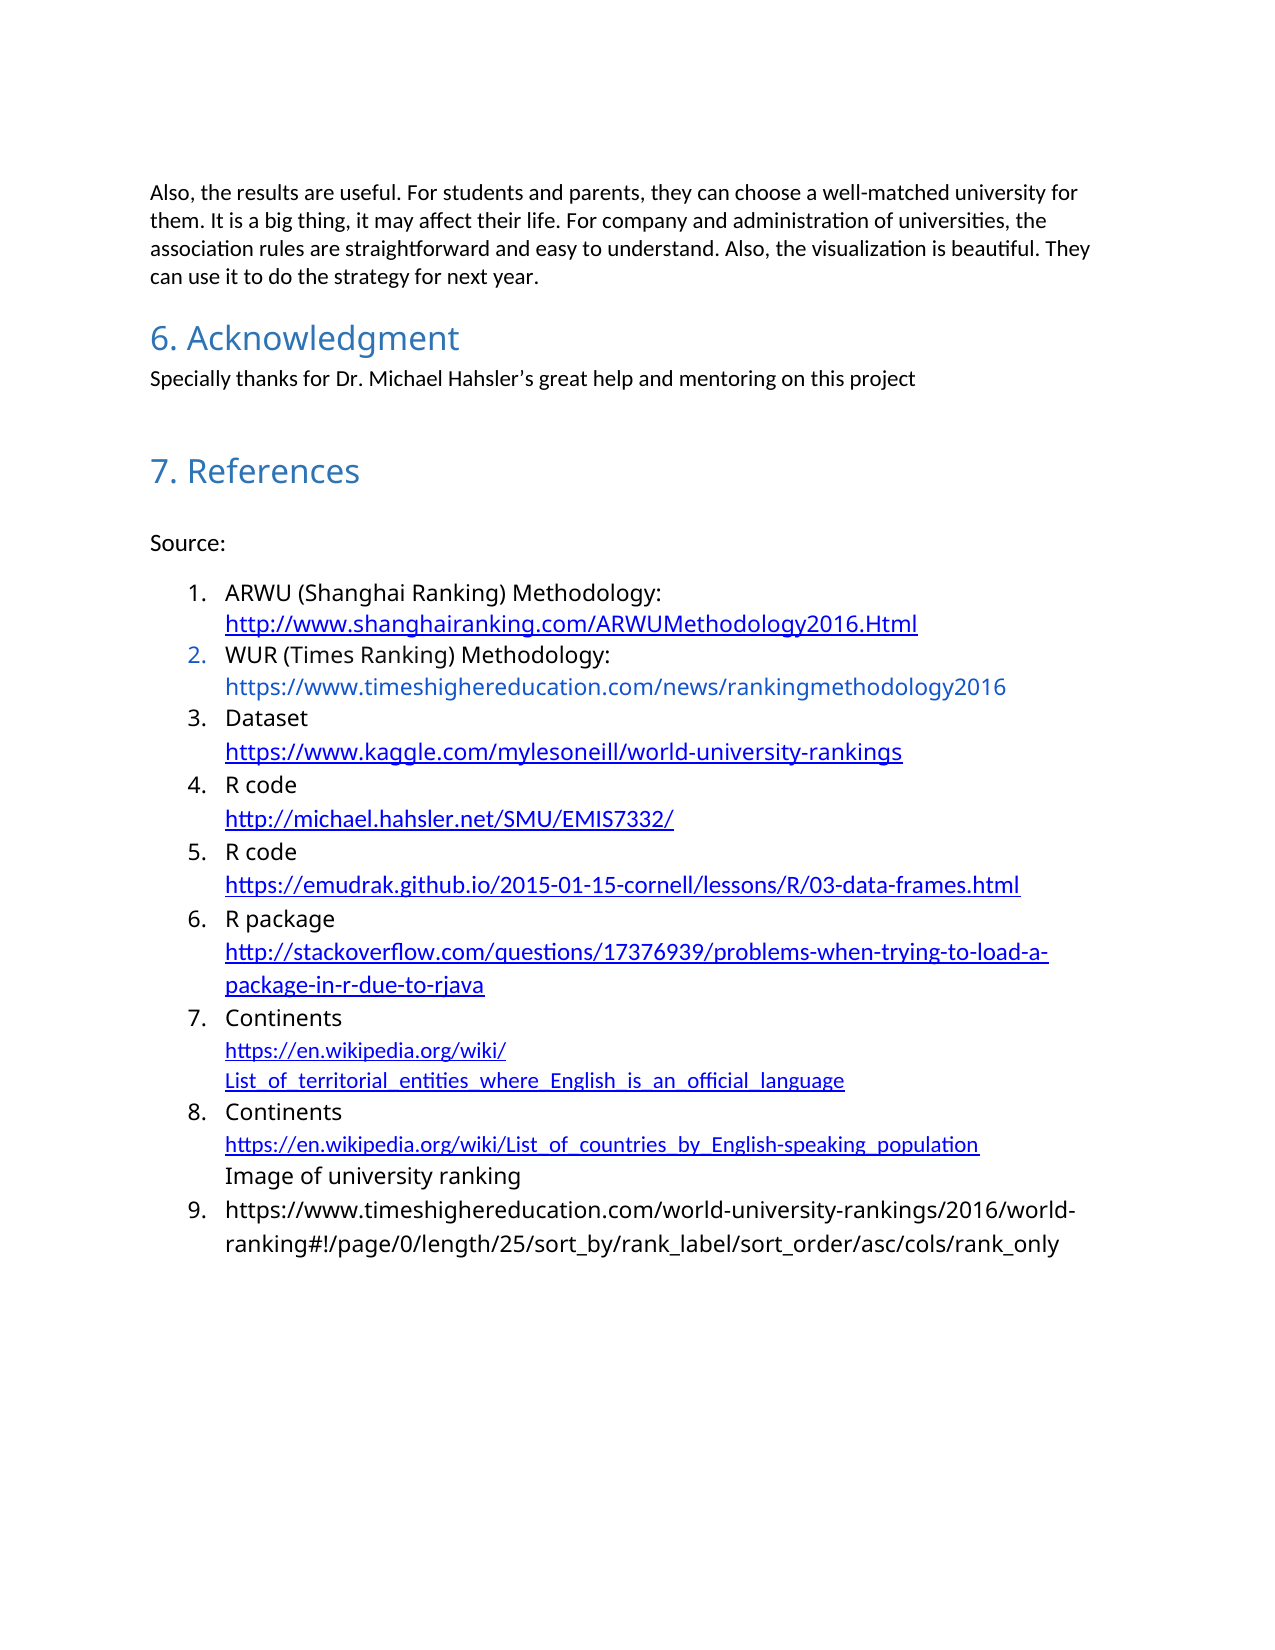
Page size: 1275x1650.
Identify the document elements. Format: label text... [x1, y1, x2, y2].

text Source: [150, 527, 1125, 558]
list http://stackoverflow.com/questions/17376939/problems-when-trying-to-load-a-package-in-r-due-to-rjava [225, 936, 1125, 1000]
list R code [187, 836, 1125, 867]
list https://en.wikipedia.org/wiki/List_of_countries_by_English-speaking_population [225, 1130, 1125, 1158]
list ARWU (Shanghai Ranking) Methodology: [187, 577, 1125, 608]
subtitle 7. References [150, 448, 1125, 493]
list https://en.wikipedia.org/wiki/List_of_territorial_entities_where_English_is_an_official_language [225, 1036, 1125, 1094]
list Continents [187, 1002, 1125, 1033]
list https://www.timeshighereducation.com/world-university-rankings/2016/world-ranking#!/page/0/length/25/sort_by/rank_label/sort_order/asc/cols/rank_only [187, 1194, 1125, 1259]
list R code [187, 769, 1125, 800]
list Dataset [187, 702, 1125, 733]
subtitle 6. Acknowledgment [150, 315, 1125, 361]
text Specially thanks for Dr. Michael Hahsler’s great help and mentoring on this project [150, 364, 1125, 392]
list https://www.timeshighereducation.com/news/rankingmethodology2016 [225, 670, 1125, 702]
list WUR (Times Ranking) Methodology: [187, 639, 1125, 670]
list https://www.kaggle.com/mylesoneill/world-university-rankings [225, 735, 1125, 767]
list http://michael.hahsler.net/SMU/EMIS7332/ [225, 803, 1125, 833]
list http://www.shanghairanking.com/ARWUMethodology2016.Html [225, 608, 1125, 639]
list Continents [187, 1096, 1125, 1127]
list https://emudrak.github.io/2015-01-15-cornell/lessons/R/03-data-frames.html [225, 869, 1125, 900]
list R package [187, 902, 1125, 934]
list Image of university ranking [225, 1160, 1125, 1191]
text Also, the results are useful. For students and parents, they can choose a well-matched university for them. It is a big thing, it may affect their life. For company and administration of universities, the association rules are straightforward and easy to understand. Also, the visualization is beautiful. They can use it to do the strategy for next year. [150, 178, 1125, 290]
